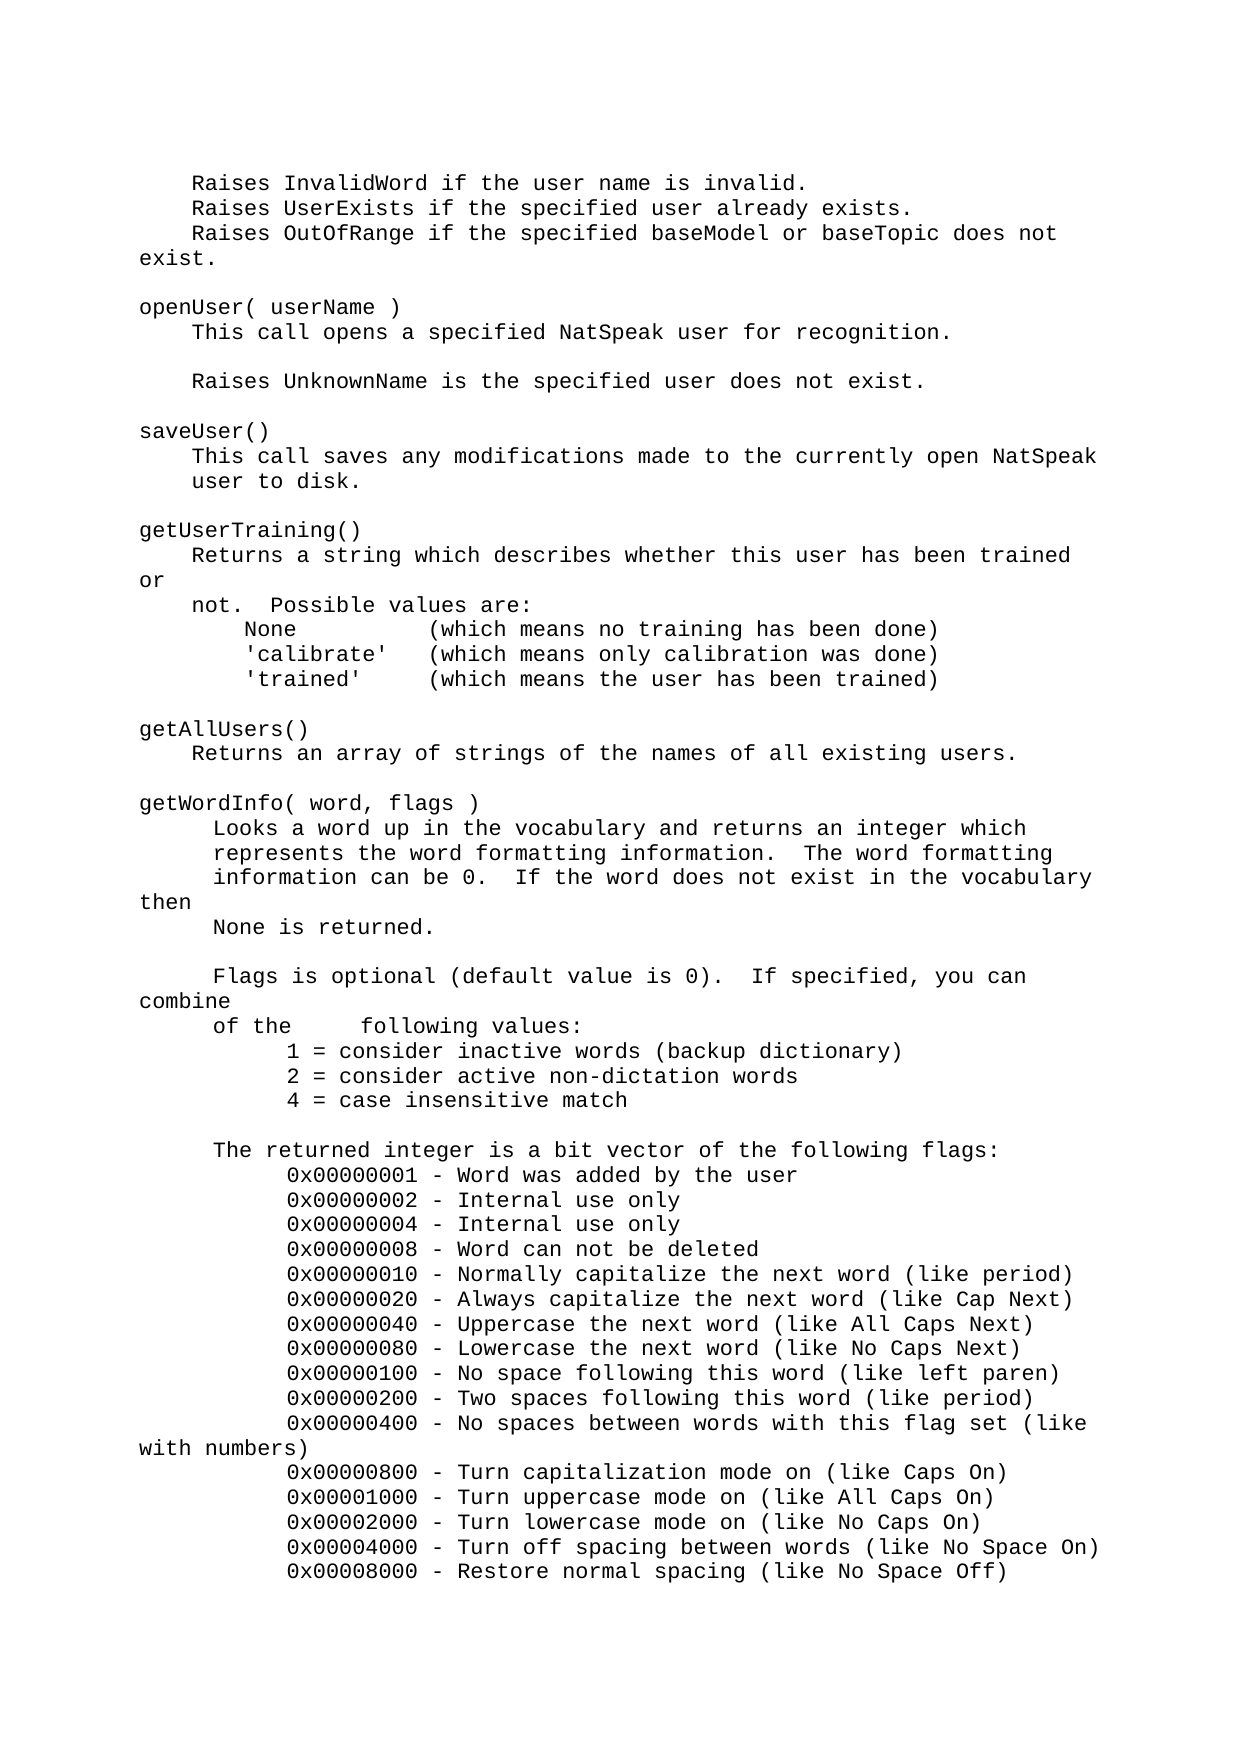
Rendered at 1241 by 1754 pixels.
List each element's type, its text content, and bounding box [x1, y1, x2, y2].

text getUserTraining() [139, 519, 1101, 544]
text 0x00000040 - Uppercase the next word (like All Caps Next) [139, 1313, 1101, 1338]
text 0x00000008 - Word can not be deleted [139, 1238, 1101, 1263]
text 0x00002000 - Turn lowercase mode on (like No Caps On) [139, 1511, 1101, 1536]
text represents the word formatting information. The word formatting [139, 842, 1101, 867]
text 0x00000010 - Normally capitalize the next word (like period) [139, 1263, 1101, 1288]
text 4 = case insensitive match [139, 1090, 1101, 1114]
text None (which means no training has been done) [139, 619, 1101, 643]
text of the following values: [139, 1015, 1101, 1040]
text 0x00000100 - No space following this word (like left paren) [139, 1362, 1101, 1387]
text 0x00004000 - Turn off spacing between words (like No Space On) [139, 1536, 1101, 1561]
text Looks a word up in the vocabulary and returns an integer which [139, 817, 1101, 842]
text not. Possible values are: [139, 594, 1101, 619]
text This call saves any modifications made to the currently open NatSpeak [139, 445, 1101, 470]
text openUser( userName ) [139, 296, 1101, 321]
text 0x00000800 - Turn capitalization mode on (like Caps On) [139, 1462, 1101, 1486]
text user to disk. [139, 470, 1101, 495]
text 0x00008000 - Restore normal spacing (like No Space Off) [139, 1561, 1101, 1586]
text Raises InvalidWord if the user name is invalid. [139, 172, 1101, 197]
text This call opens a specified NatSpeak user for recognition. [139, 321, 1101, 346]
text 2 = consider active non-dictation words [139, 1065, 1101, 1090]
text Raises OutOfRange if the specified baseModel or baseTopic does not exist. [139, 222, 1101, 272]
text saveUser() [139, 420, 1101, 445]
text 0x00000001 - Word was added by the user [139, 1164, 1101, 1189]
text information can be 0. If the word does not exist in the vocabulary then [139, 867, 1101, 916]
text Raises UnknownName is the specified user does not exist. [139, 371, 1101, 396]
text 0x00000002 - Internal use only [139, 1189, 1101, 1214]
text Returns a string which describes whether this user has been trained or [139, 544, 1101, 594]
text 1 = consider inactive words (backup dictionary) [139, 1040, 1101, 1065]
text 0x00000080 - Lowercase the next word (like No Caps Next) [139, 1338, 1101, 1362]
text 'calibrate' (which means only calibration was done) [139, 643, 1101, 668]
text The returned integer is a bit vector of the following flags: [139, 1139, 1101, 1164]
text 0x00000200 - Two spaces following this word (like period) [139, 1387, 1101, 1412]
text 0x00000020 - Always capitalize the next word (like Cap Next) [139, 1288, 1101, 1313]
text Returns an array of strings of the names of all existing users. [139, 743, 1101, 767]
text 0x00000400 - No spaces between words with this flag set (like with numbers) [139, 1412, 1101, 1462]
text 0x00000004 - Internal use only [139, 1214, 1101, 1238]
text 0x00001000 - Turn uppercase mode on (like All Caps On) [139, 1486, 1101, 1511]
text Raises UserExists if the specified user already exists. [139, 197, 1101, 222]
text getWordInfo( word, flags ) [139, 792, 1101, 817]
text getAllUsers() [139, 718, 1101, 743]
text None is returned. [139, 916, 1101, 941]
text 'trained' (which means the user has been trained) [139, 668, 1101, 693]
text Flags is optional (default value is 0). If specified, you can combine [139, 966, 1101, 1015]
